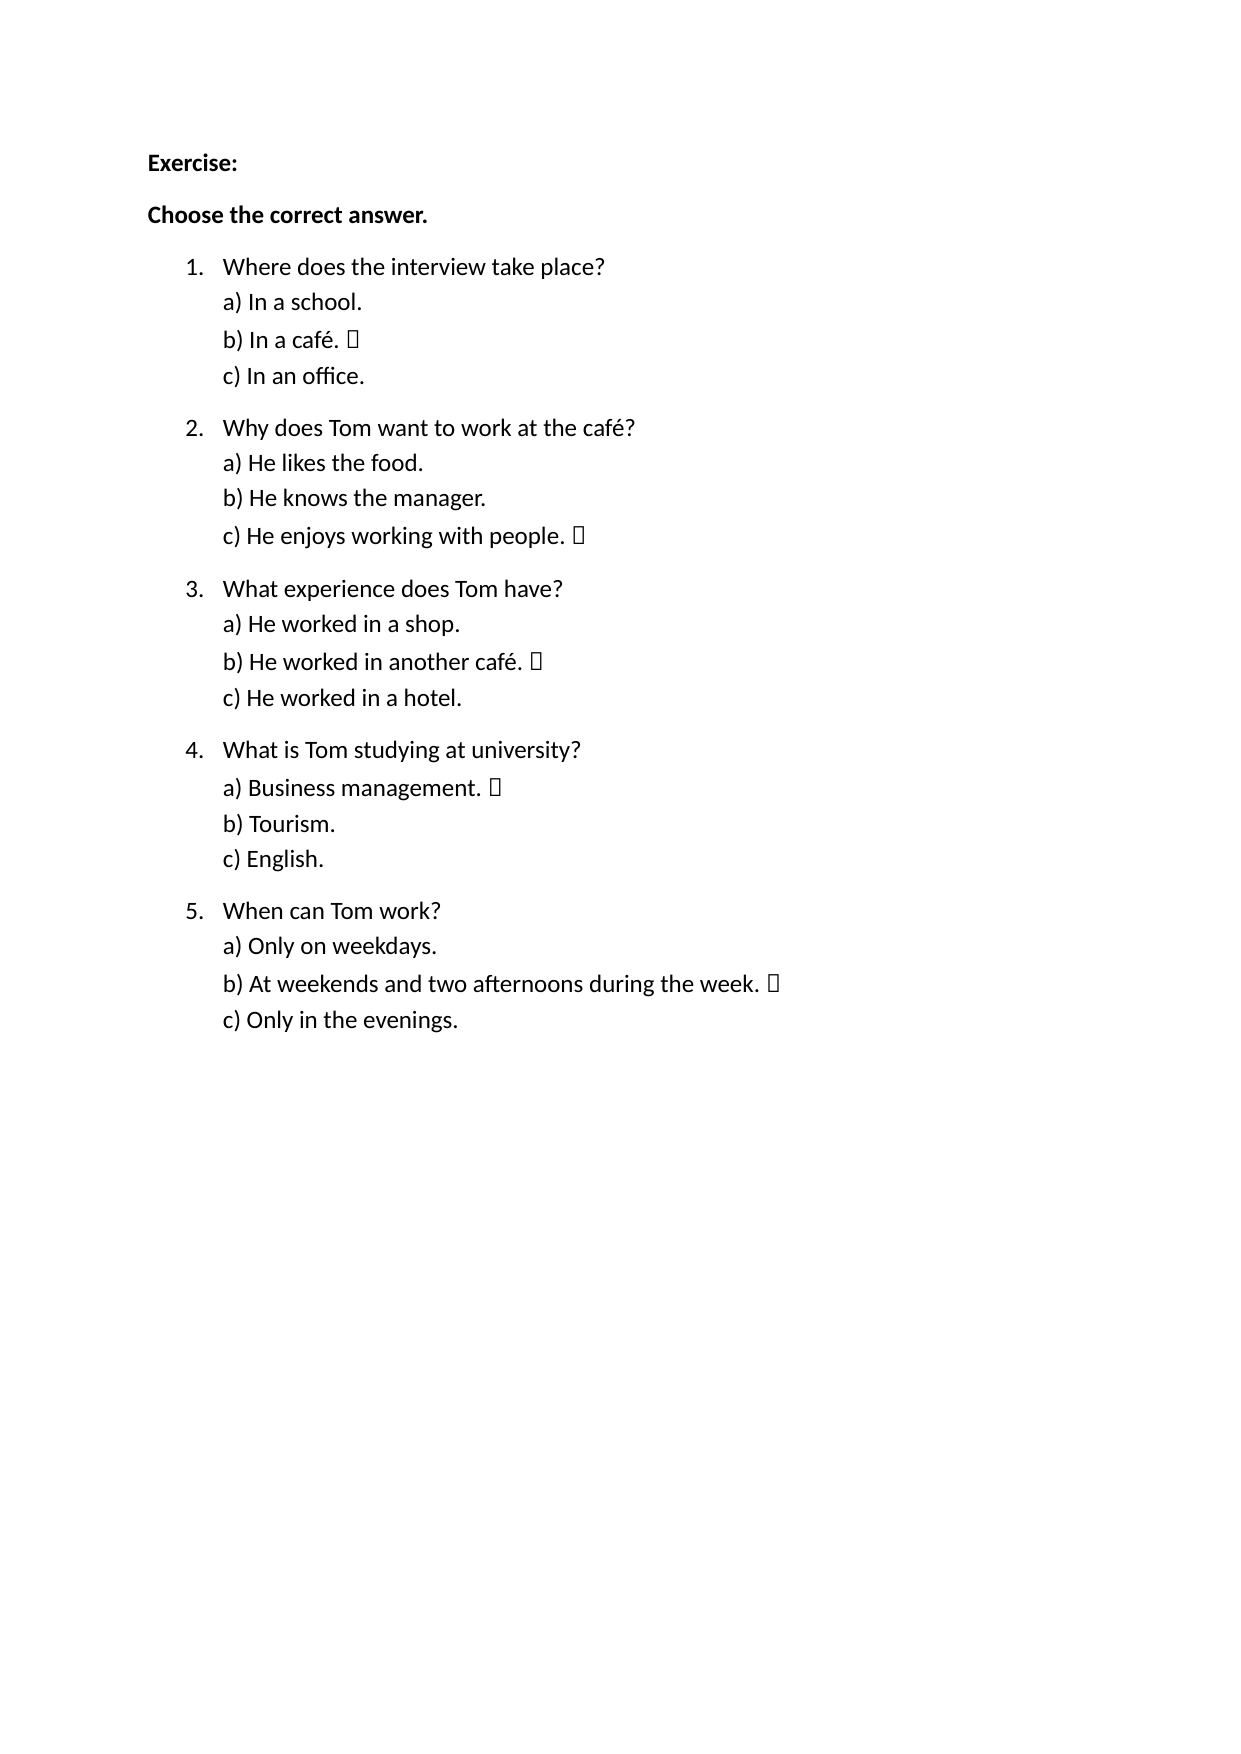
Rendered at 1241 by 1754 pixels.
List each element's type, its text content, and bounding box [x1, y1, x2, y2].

text Choose the correct answer. [148, 199, 1093, 230]
list Where does the interview take place? a) In a school. b) In a café. ✅ c) In an office. [185, 251, 1093, 391]
text Exercise: [148, 148, 1093, 178]
list What experience does Tom have? a) He worked in a shop. b) He worked in another café. ✅ c) He worked in a hotel. [185, 573, 1093, 713]
list What is Tom studying at university? a) Business management. ✅ b) Tourism. c) English. [185, 734, 1093, 874]
list Why does Tom want to work at the café? a) He likes the food. b) He knows the manager. c) He enjoys working with people. ✅ [185, 412, 1093, 551]
list When can Tom work? a) Only on weekdays. b) At weekends and two afternoons during the week. ✅ c) Only in the evenings. [185, 895, 1093, 1034]
